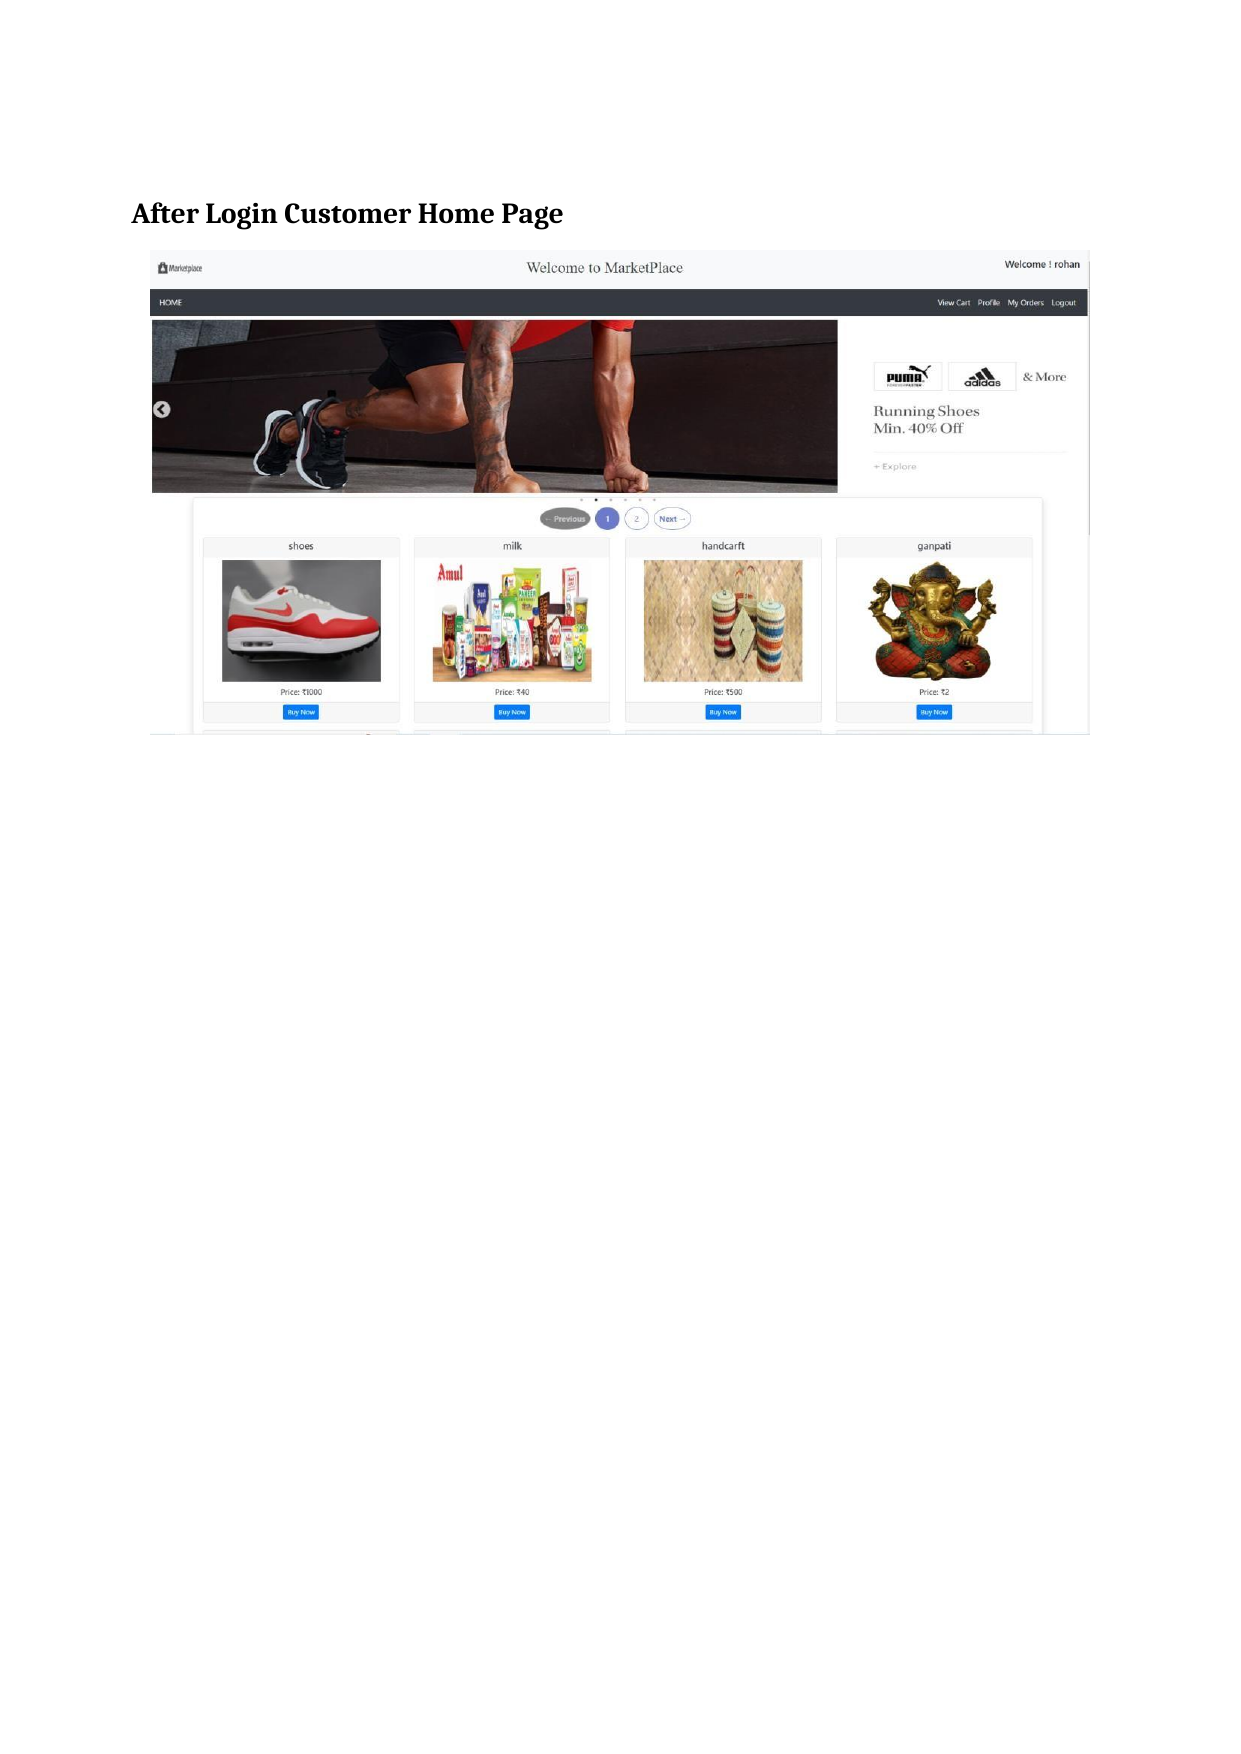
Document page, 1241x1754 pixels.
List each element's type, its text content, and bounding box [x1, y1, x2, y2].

picture [150, 250, 1090, 735]
subtitle After Login Customer Home Page [131, 197, 1163, 231]
